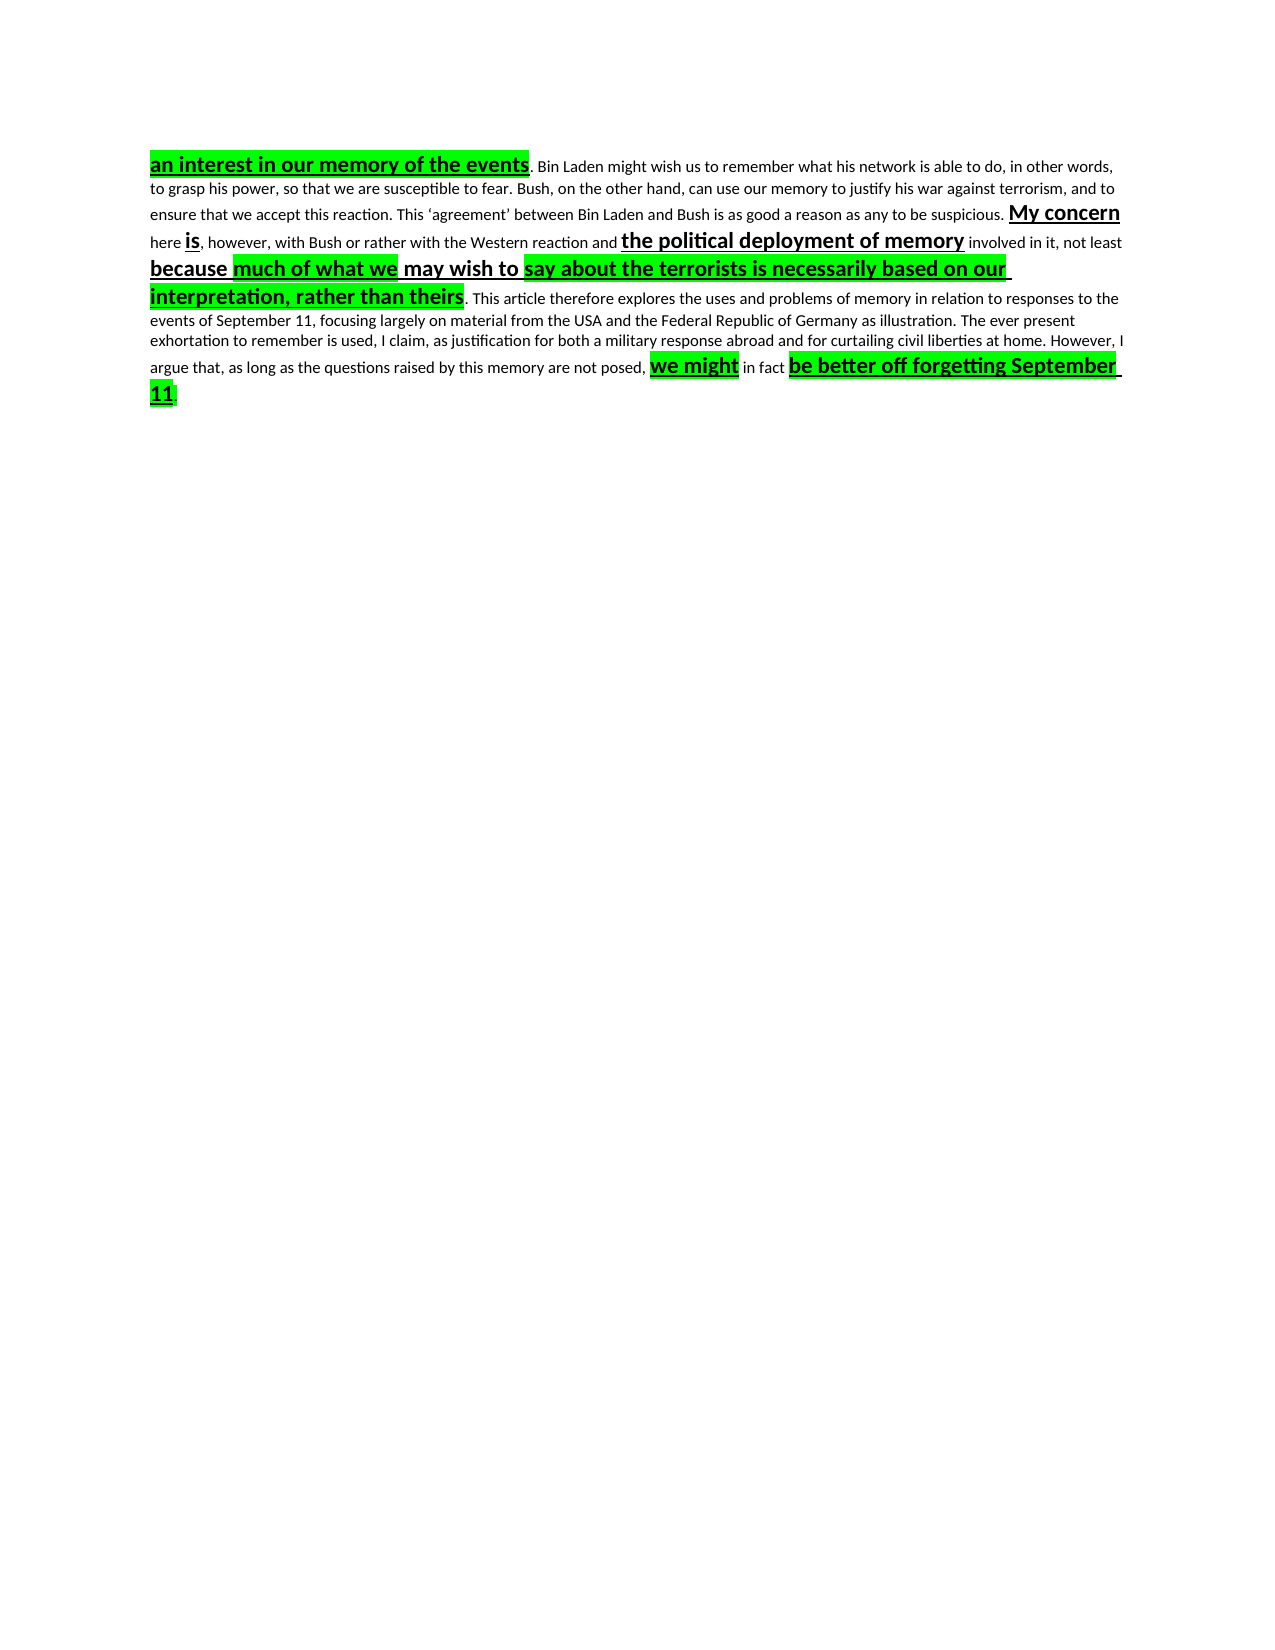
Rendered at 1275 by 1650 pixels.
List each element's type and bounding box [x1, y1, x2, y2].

text [150, 150, 1125, 407]
